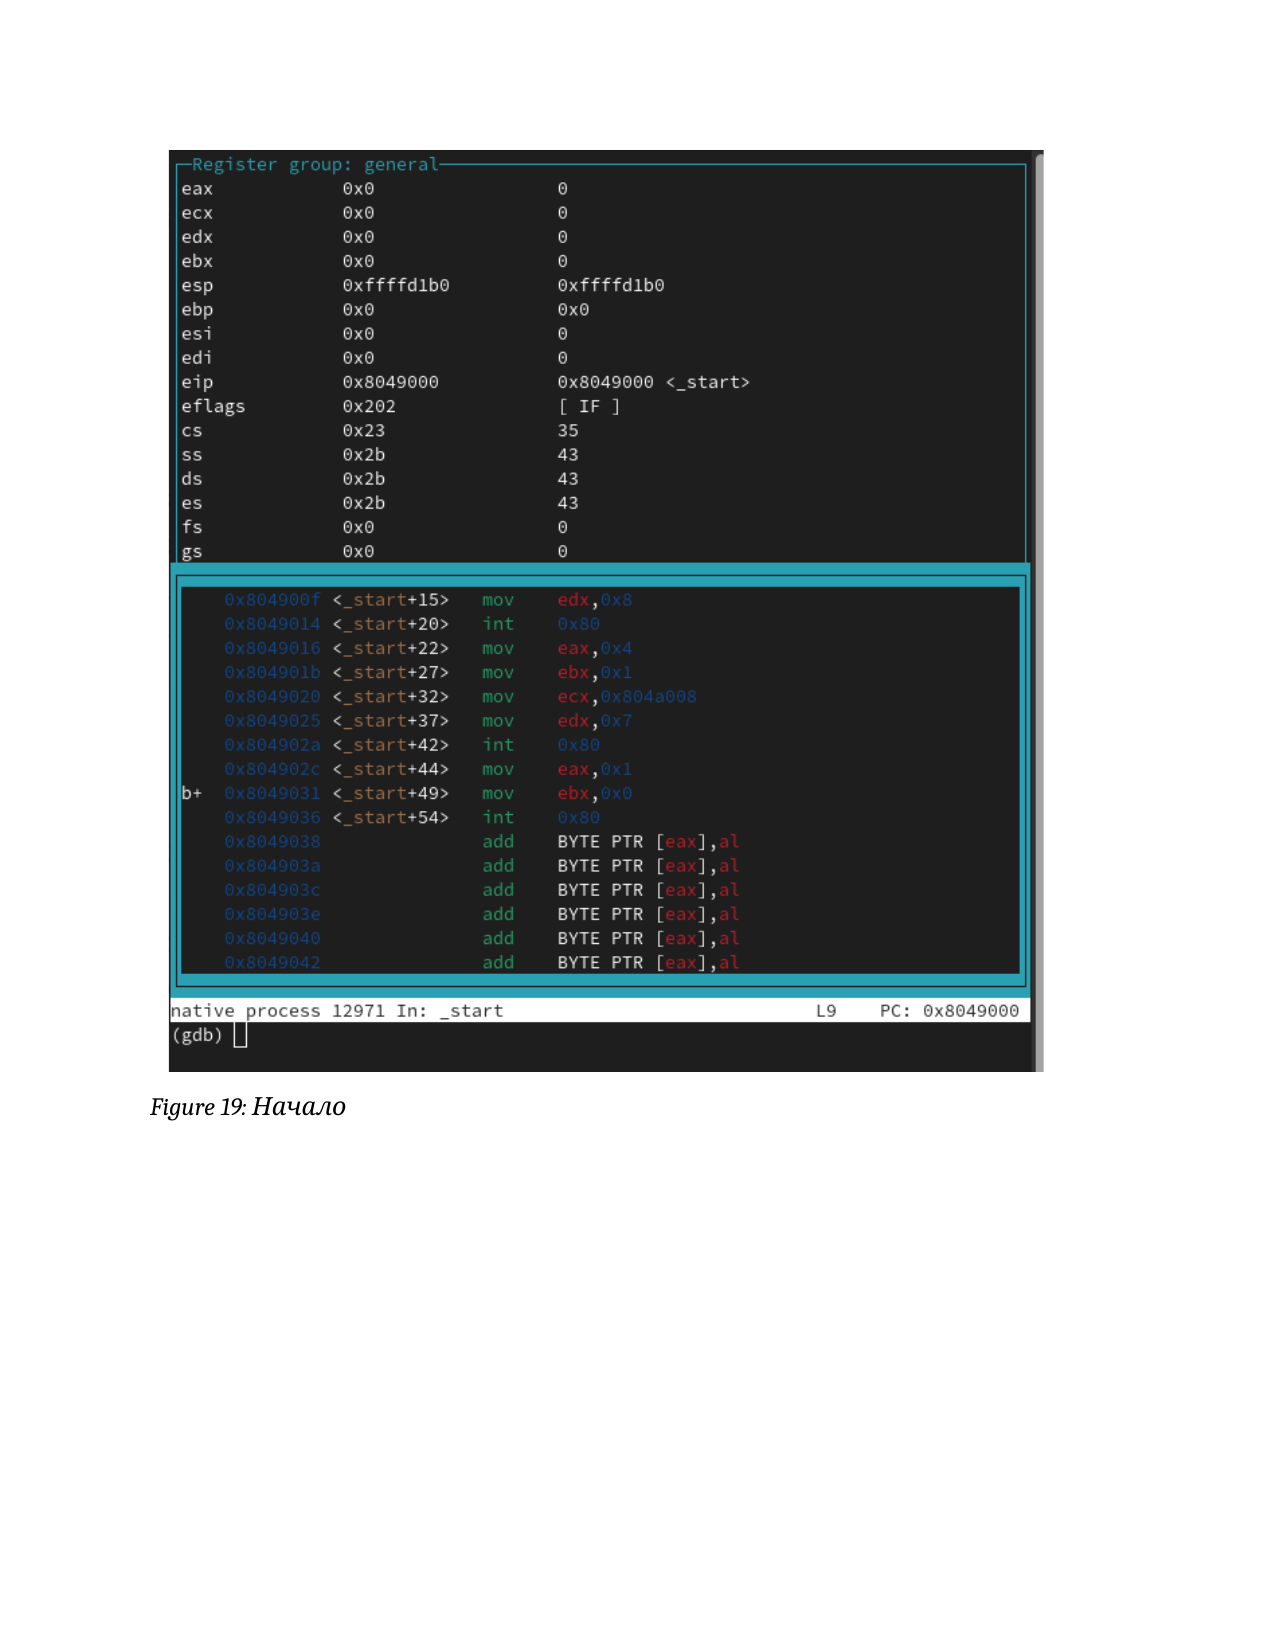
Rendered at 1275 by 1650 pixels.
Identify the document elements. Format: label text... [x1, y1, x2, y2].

picture [168, 150, 1044, 1072]
text Figure 19: Начало [150, 1093, 1125, 1122]
